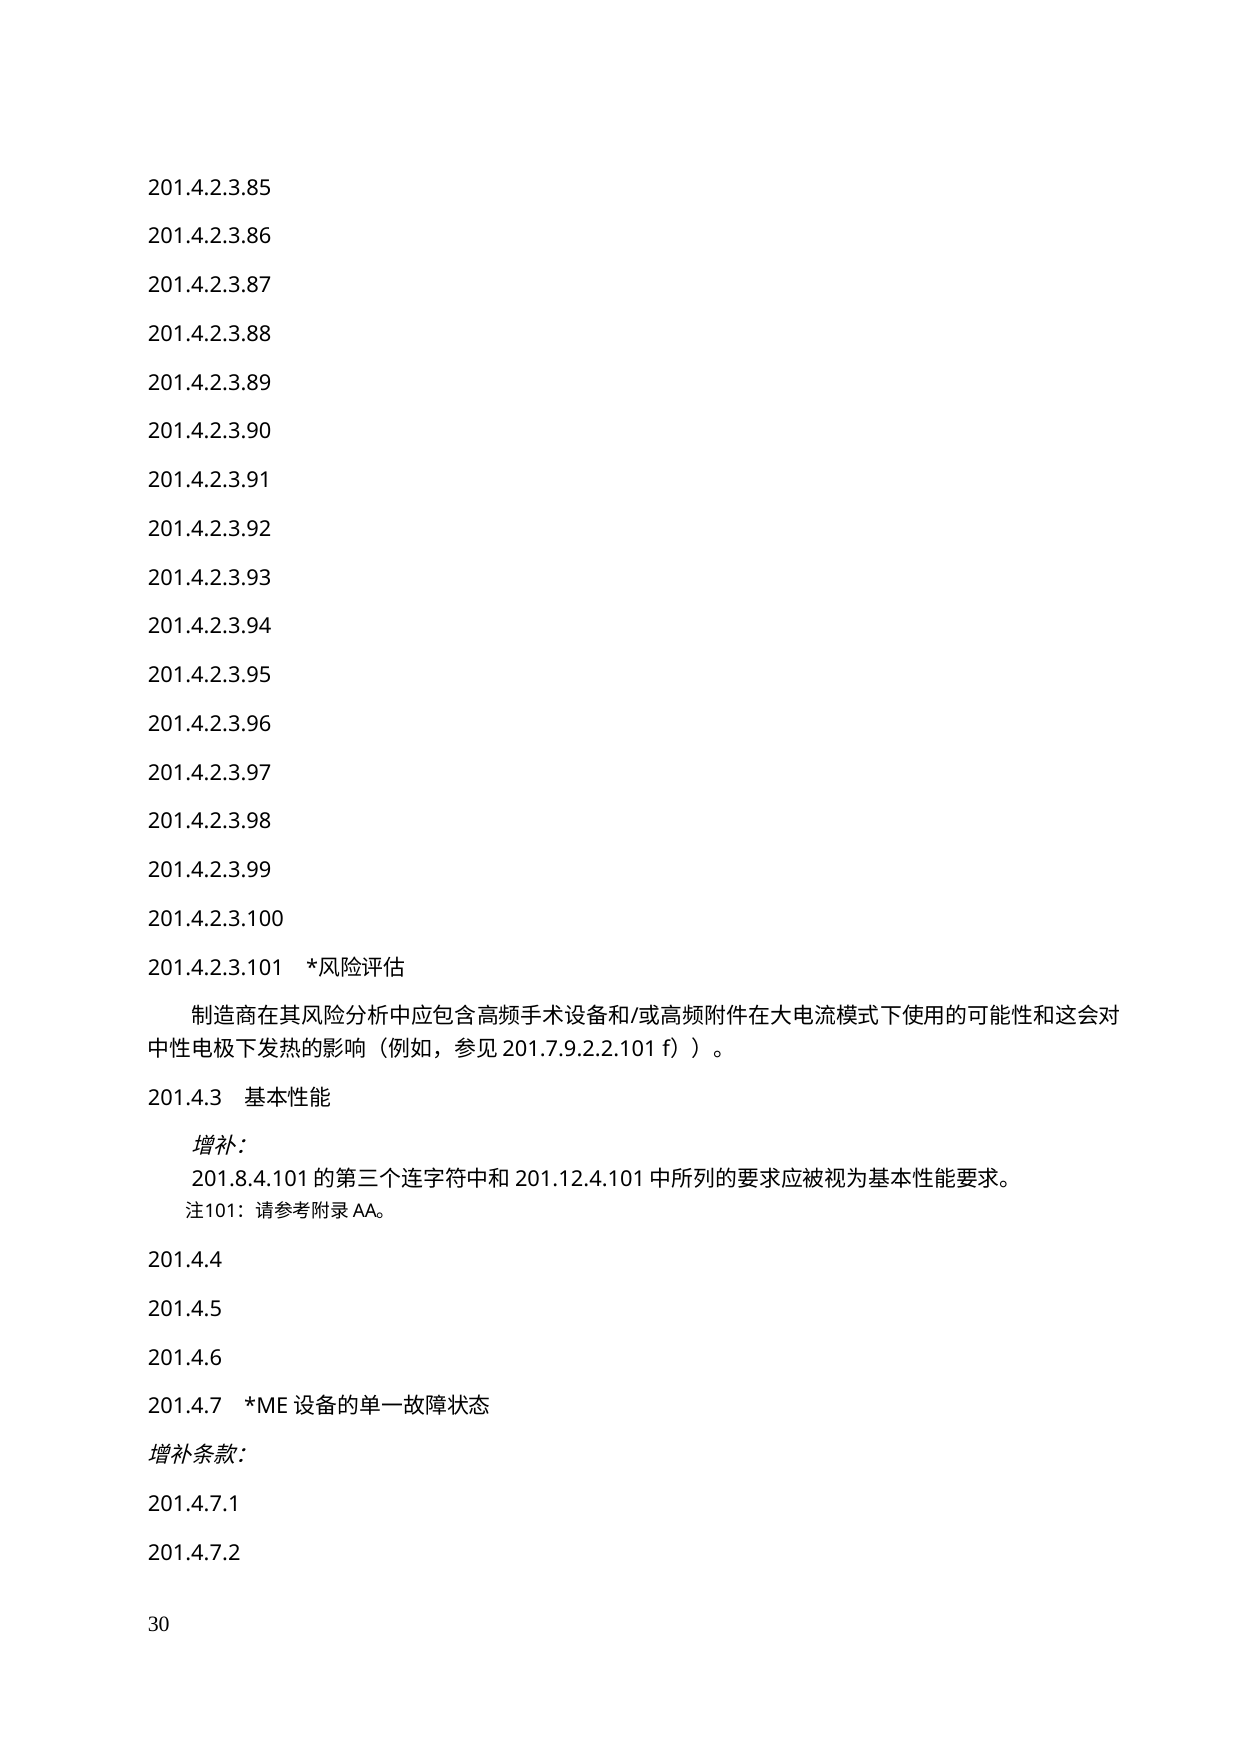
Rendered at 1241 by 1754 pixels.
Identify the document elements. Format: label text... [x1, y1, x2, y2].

text 增补： [148, 1128, 1122, 1161]
text 增补条款： [148, 1437, 1122, 1469]
list 请参考附录AA。 [186, 1193, 1122, 1226]
text 201.8.4.101的第三个连字符中和201.12.4.101中所列的要求应被视为基本性能要求。 [148, 1161, 1122, 1193]
text *ME 设备的单一故障状态 [148, 1388, 1122, 1421]
text 基本性能 [148, 1079, 1122, 1112]
text 制造商在其风险分析中应包含高频手术设备和/或高频附件在大电流模式下使用的可能性和这会对中性电极下发热的影响（例如，参见201.7.9.2.2.101 f））。 [148, 998, 1122, 1063]
text *风险评估 [148, 949, 1122, 982]
